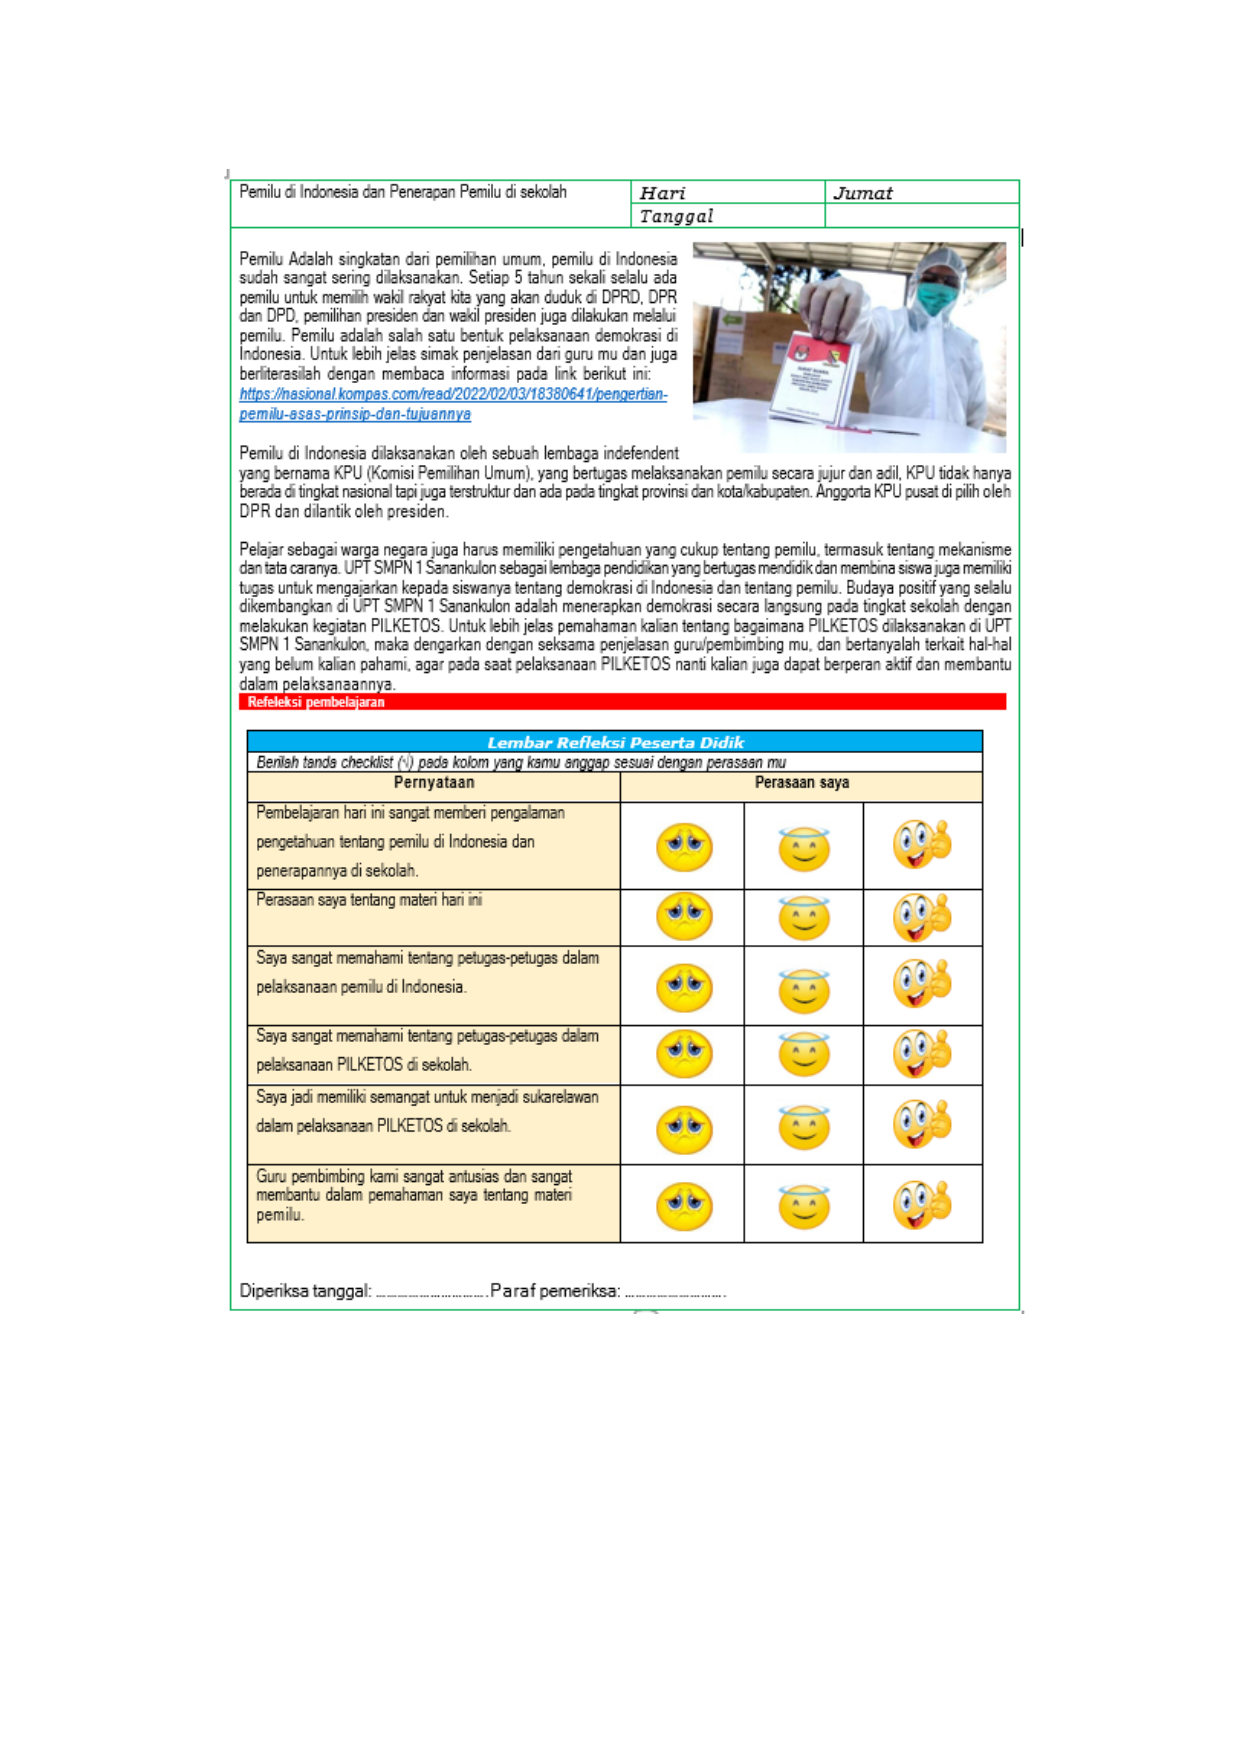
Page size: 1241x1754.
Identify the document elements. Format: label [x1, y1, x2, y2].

picture [224, 169, 1025, 1314]
